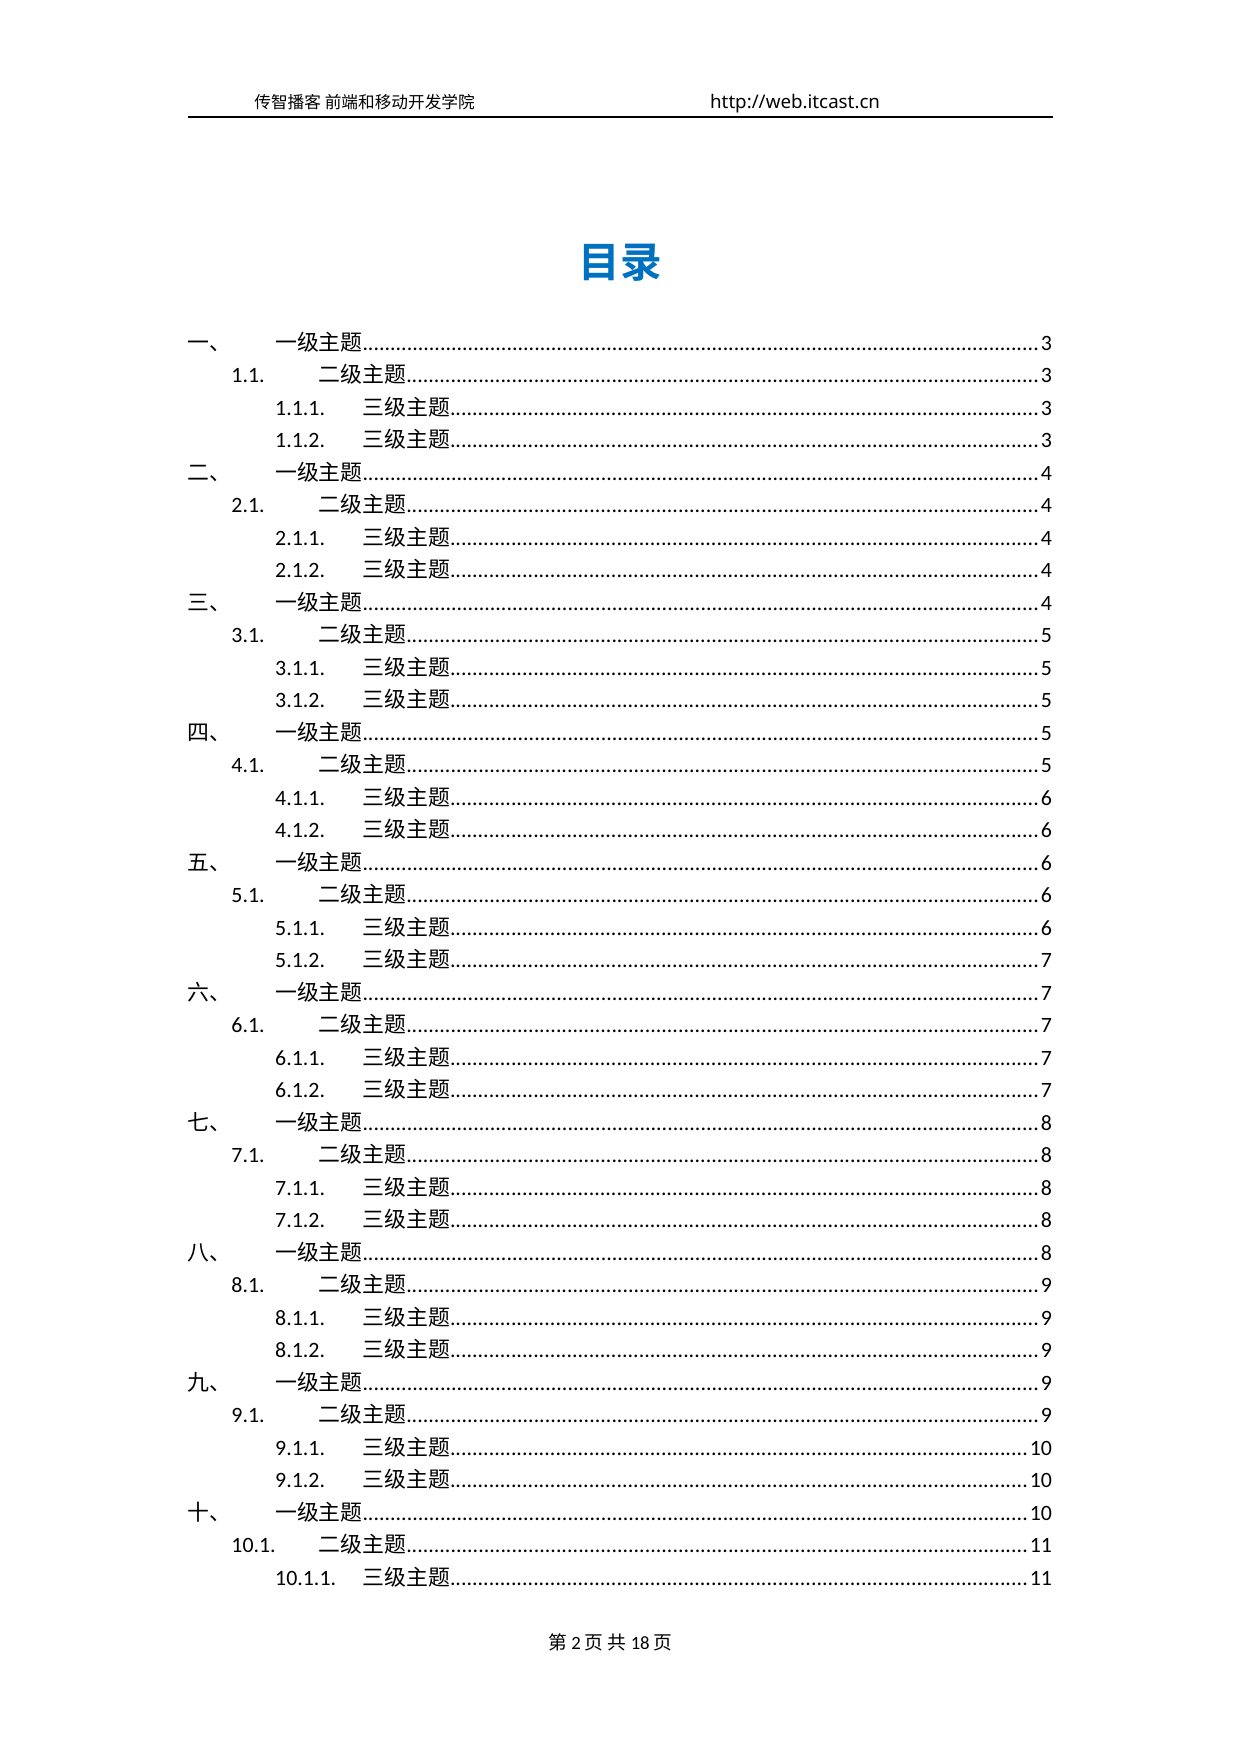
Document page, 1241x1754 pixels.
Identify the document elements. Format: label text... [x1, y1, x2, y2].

text 目录 [187, 227, 1053, 292]
